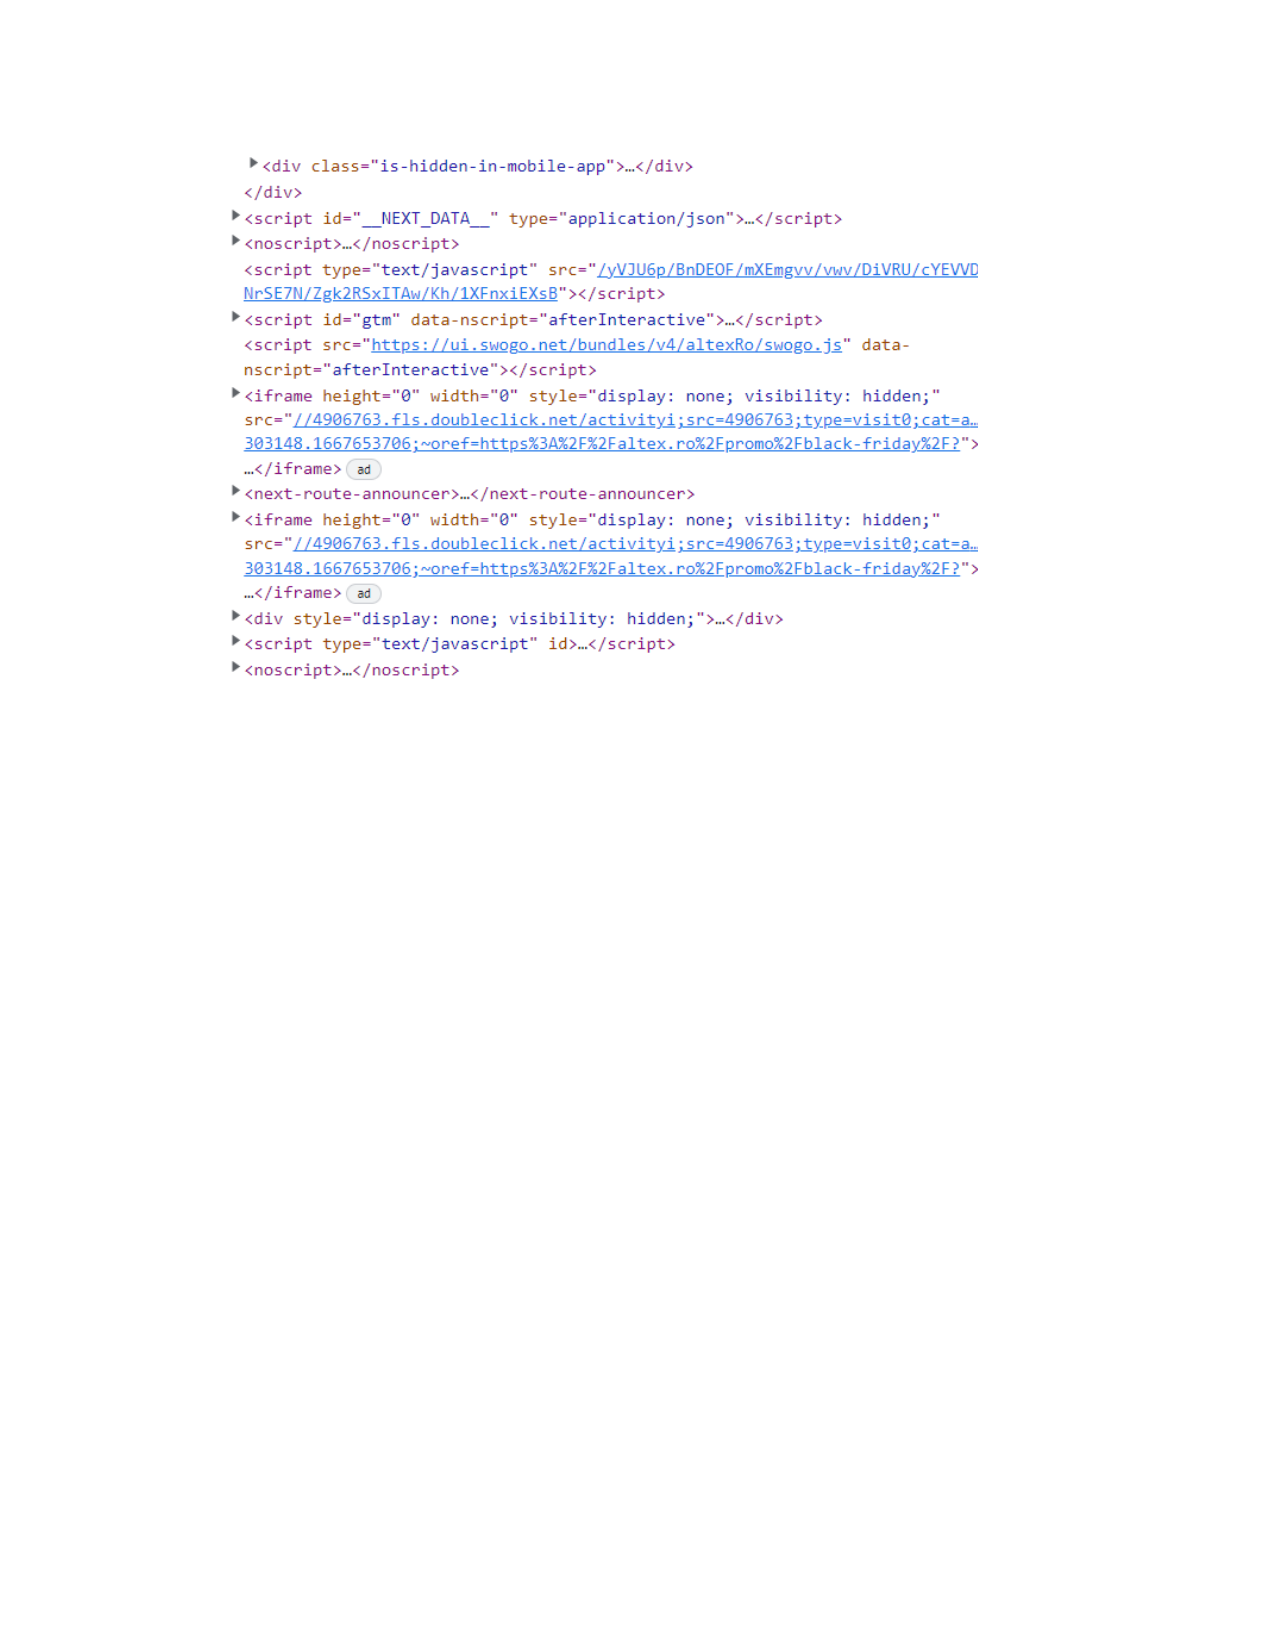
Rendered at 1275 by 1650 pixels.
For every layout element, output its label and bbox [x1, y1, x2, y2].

picture [214, 150, 978, 685]
